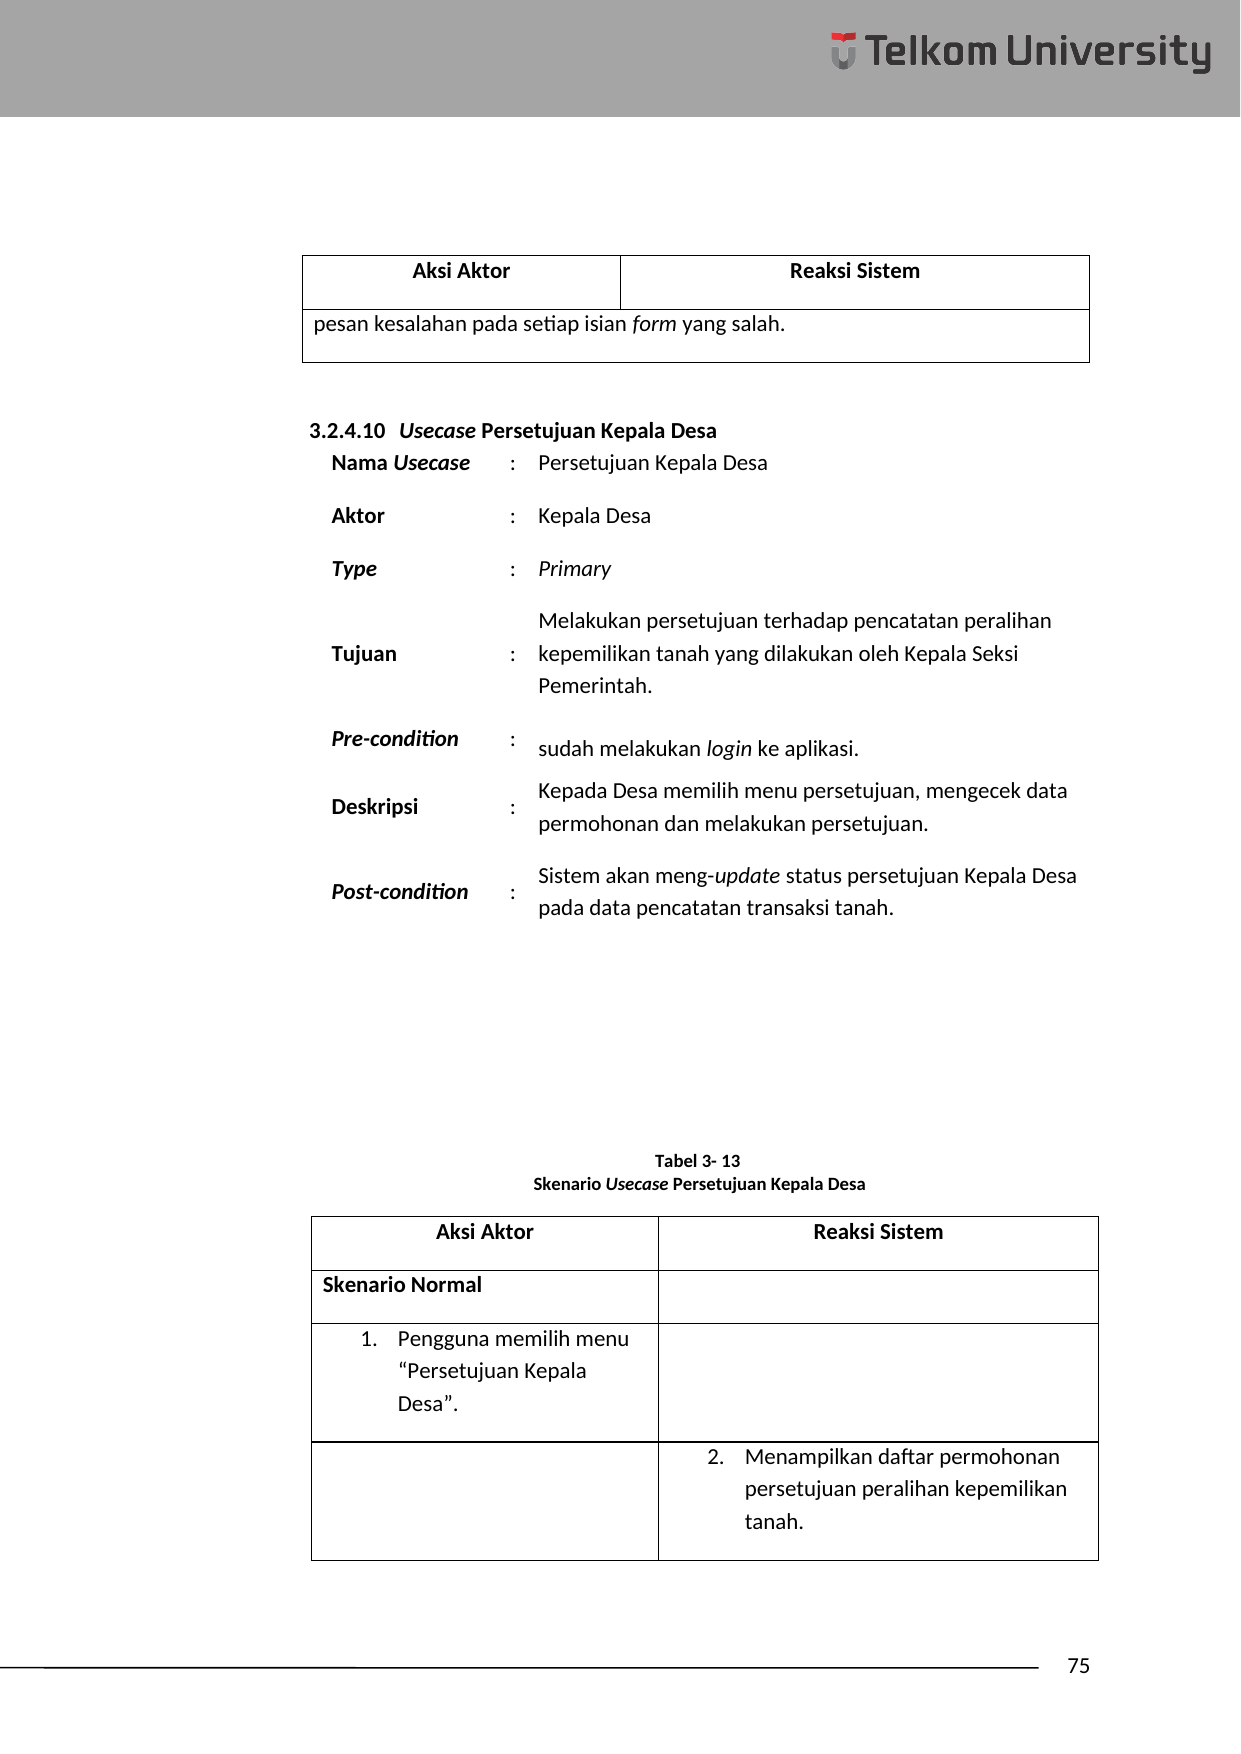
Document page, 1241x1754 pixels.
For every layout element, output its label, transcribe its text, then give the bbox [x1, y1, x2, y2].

table_cell : [498, 776, 527, 861]
table_header : [498, 449, 527, 501]
table_cell Melakukan persetujuan terhadap pencatatan peralihan kepemilikan tanah yang dilakukan oleh Kepala Seksi Pemerintah. [527, 607, 1098, 724]
picture [831, 32, 1211, 74]
table_cell Type [320, 554, 498, 607]
table_header Aksi Aktor [303, 256, 620, 308]
table_cell Aktor [320, 501, 498, 554]
table_cell [659, 1324, 1098, 1441]
table_cell Menampilkan daftar permohonan persetujuan peralihan kepemilikan tanah. [659, 1443, 1098, 1559]
table_cell : [498, 607, 527, 724]
table_header Reaksi Sistem [659, 1217, 1098, 1269]
table_cell sudah melakukan login ke aplikasi. [527, 724, 1098, 776]
subtitle Usecase Persetujuan Kepala Desa [309, 416, 1090, 444]
table_cell Primary [527, 554, 1098, 607]
table_header Persetujuan Kepala Desa [527, 449, 1098, 501]
table_cell Pre-condition [320, 724, 498, 776]
table_cell : [498, 861, 527, 946]
table_cell Deskripsi [320, 776, 498, 861]
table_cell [303, 310, 1089, 362]
table_cell Skenario Normal [312, 1271, 658, 1323]
table_header Nama Usecase [320, 449, 498, 501]
text Tabel 3- 13 Skenario Usecase Persetujuan Kepala Desa [309, 1149, 1090, 1195]
table_cell : [498, 501, 527, 554]
table_cell : [498, 554, 527, 607]
table_cell Kepada Desa memilih menu persetujuan, mengecek data permohonan dan melakukan persetujuan. [527, 776, 1098, 861]
table_cell Pengguna memilih menu “Persetujuan Kepala Desa”. [312, 1324, 658, 1441]
table_cell Tujuan [320, 607, 498, 724]
table_cell Sistem akan meng-update status persetujuan Kepala Desa pada data pencatatan transaksi tanah. [527, 861, 1098, 946]
table_cell [312, 1443, 658, 1559]
table_cell : [498, 724, 527, 776]
table_cell [659, 1271, 1098, 1323]
table_header Reaksi Sistem [621, 256, 1089, 308]
table_cell Post-condition [320, 861, 498, 946]
table_cell Kepala Desa [527, 501, 1098, 554]
table_header Aksi Aktor [312, 1217, 658, 1269]
